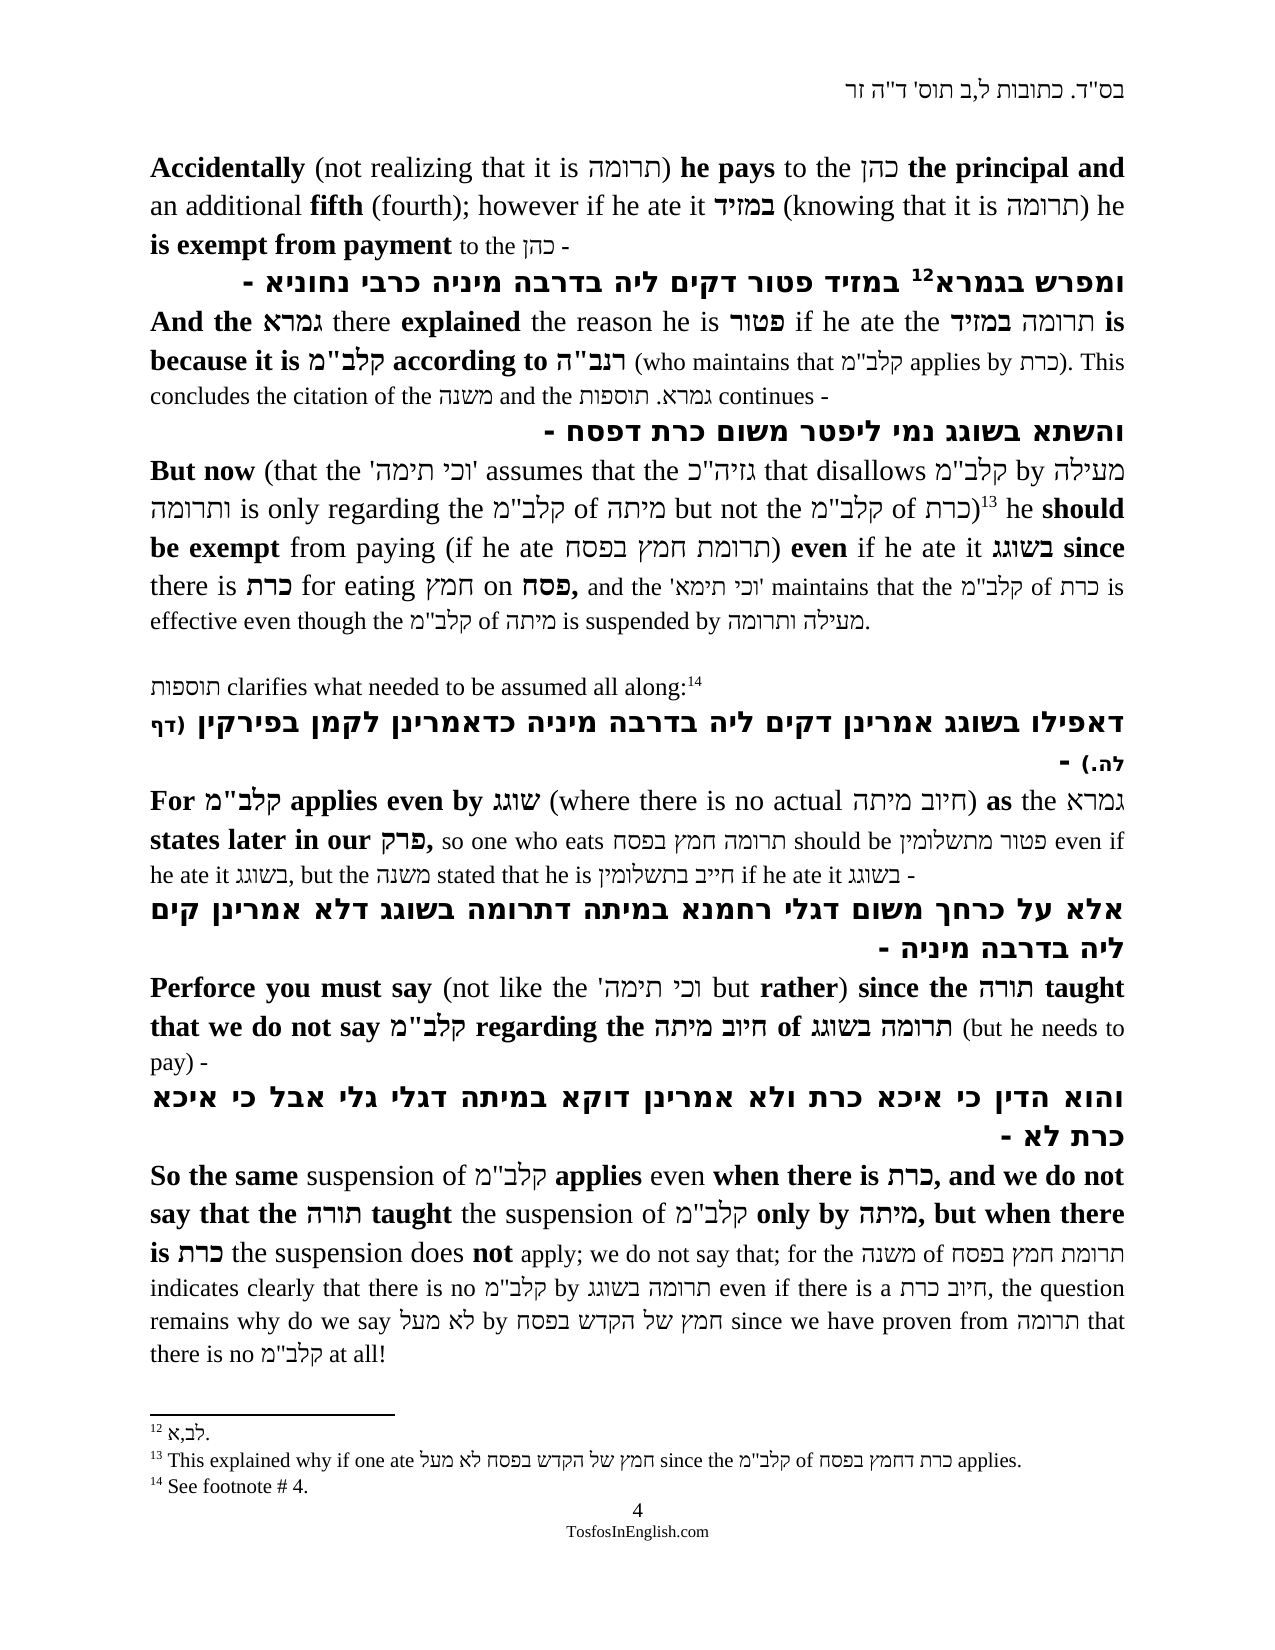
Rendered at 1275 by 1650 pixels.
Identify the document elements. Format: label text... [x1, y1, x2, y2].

text והשתא בשוגג נמי ליפטר משום כרת דפסח - [150, 414, 1125, 448]
text Perforce you must say (not like the 'וכי תימה but rather) since the תורה taught that we do not say קלב"מ regarding the חיוב מיתה of תרומה בשוגג (but he needs to pay) - [150, 971, 1125, 1076]
text ומפרש בגמרא במזיד פטור דקים ליה בדרבה מיניה כרבי נחוניא - [150, 266, 1125, 299]
text For קלב"מ applies even by שוגג (where there is no actual חיוב מיתה) as the גמרא states later in our פרק, so one who eats תרומה חמץ בפסח should be פטור מתשלומין even if he ate it בשוגג, but the משנה stated that he is חייב בתשלומין if he ate it בשוגג - [150, 783, 1125, 888]
text אלא על כרחך משום דגלי רחמנא במיתה דתרומה בשוגג דלא אמרינן קים ליה בדרבה מיניה - [150, 893, 1125, 966]
text דאפילו בשוגג אמרינן דקים ליה בדרבה מיניה כדאמרינן לקמן בפירקין (דף לה.) - [150, 705, 1125, 778]
text תוספות clarifies what needed to be assumed all along: [150, 672, 1125, 701]
text והוא הדין כי איכא כרת ולא אמרינן דוקא במיתה דגלי גלי אבל כי איכא כרת לא - [150, 1080, 1125, 1153]
text And the גמרא there explained the reason he is פטור if he ate the תרומה במזיד is because it is קלב"מ according to רנב"ה (who maintains that קלב"מ applies by כרת). This concludes the citation of the משנה and the גמרא. תוספות continues - [150, 304, 1125, 410]
text But now (that the 'וכי תימה' assumes that the גזיה"כ that disallows קלב"מ by מעילה ותרומה is only regarding the קלב"מ of מיתה but not the קלב"מ of כרת) he should be exempt from paying (if he ate תרומת חמץ בפסח) even if he ate it בשוגג since there is כרת for eating חמץ on פסח, and the 'וכי תימא' maintains that the קלב"מ of כרת is effective even though the קלב"מ of מיתה is suspended by מעילה ותרומה. [150, 453, 1125, 635]
text Accidentally (not realizing that it is תרומה) he pays to the כהן the principal and an additional fifth (fourth); however if he ate it במזיד (knowing that it is תרומה) he is exempt from payment to the כהן - [150, 150, 1125, 261]
text So the same suspension of קלב"מ applies even when there is כרת, and we do not say that the תורה taught the suspension of קלב"מ only by מיתה, but when there is כרת the suspension does not apply; we do not say that; for the משנה of תרומת חמץ בפסח indicates clearly that there is no קלב"מ by תרומה בשוגג even if there is a חיוב כרת, the question remains why do we say לא מעל by חמץ של הקדש בפסח since we have proven from תרומה that there is no קלב"מ at all! [150, 1158, 1125, 1368]
